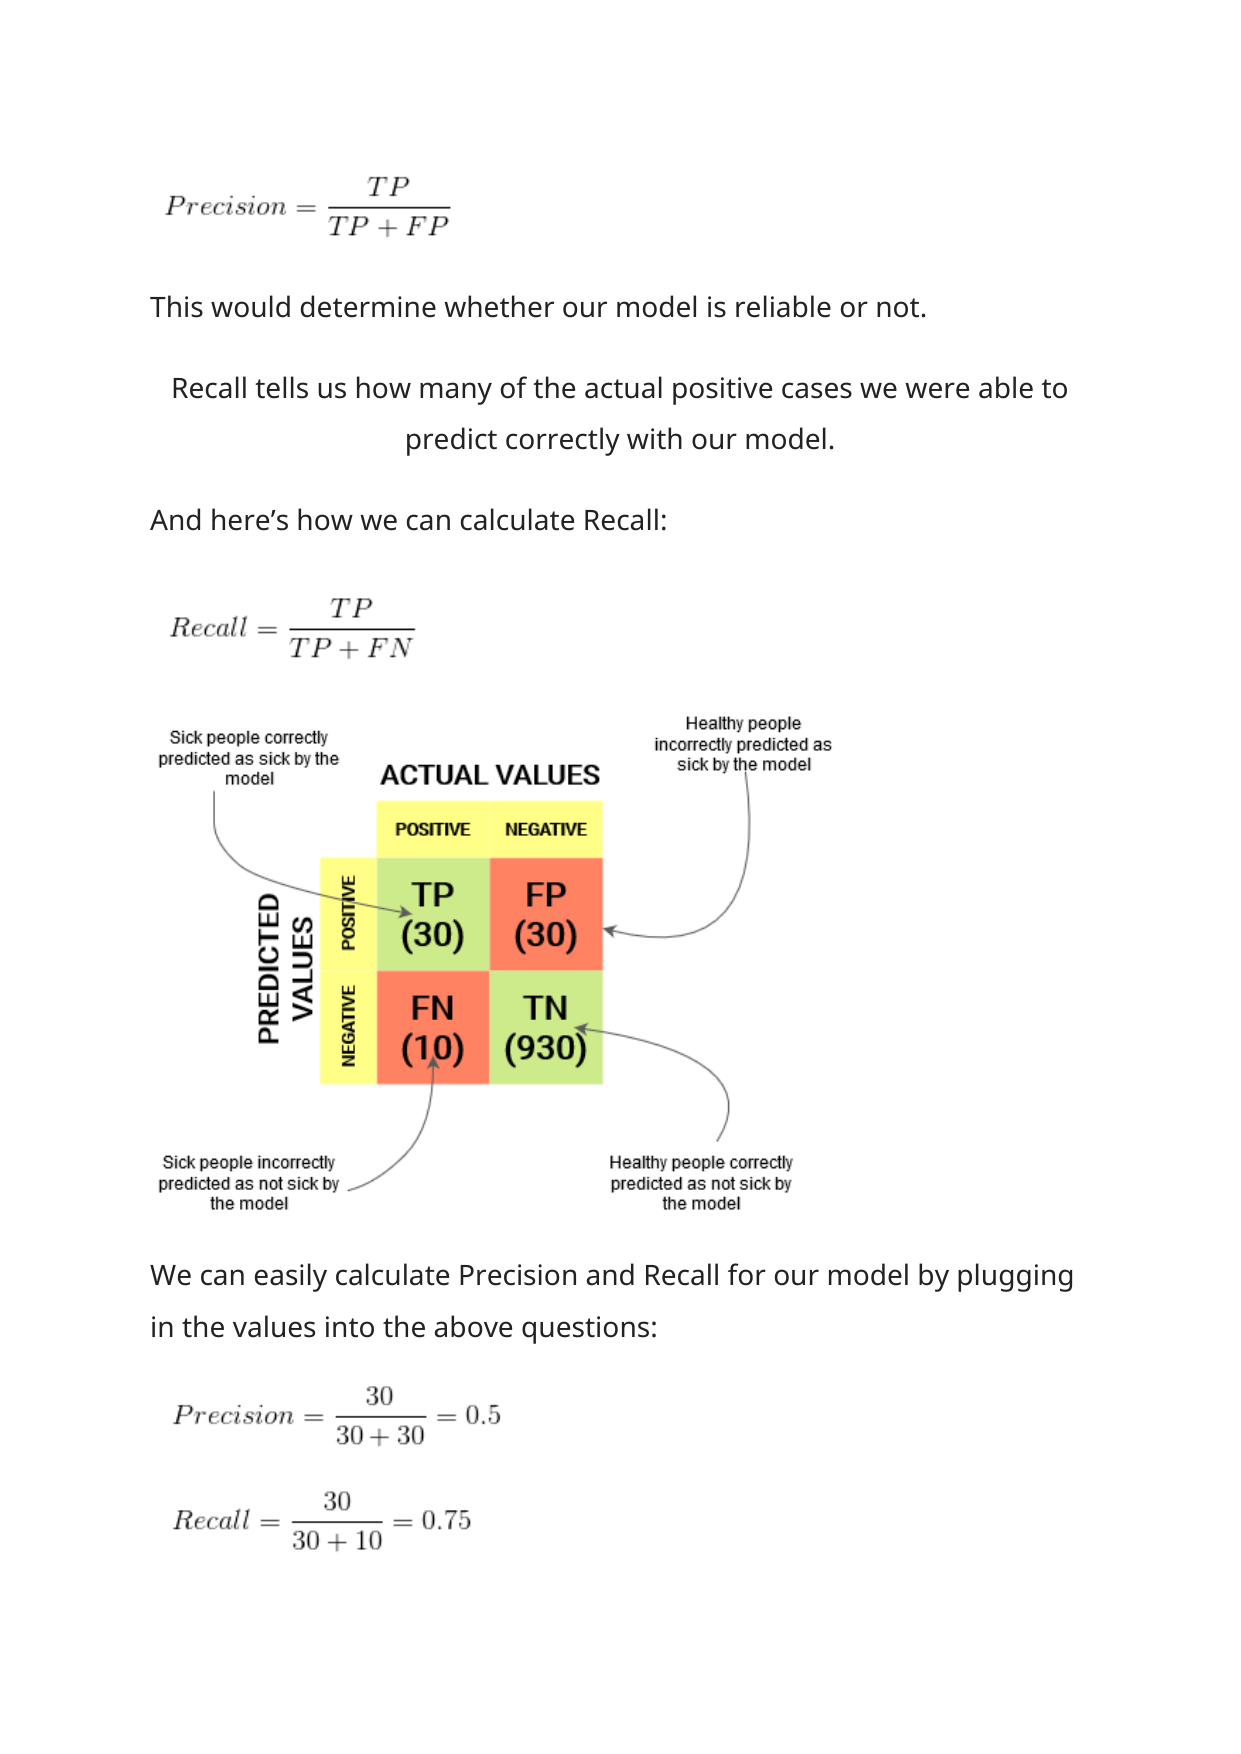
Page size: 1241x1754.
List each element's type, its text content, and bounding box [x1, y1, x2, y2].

text We can easily calculate Precision and Recall for our model by plugging in the values into the above questions: [150, 1242, 1090, 1346]
picture [150, 567, 431, 686]
text Recall tells us how many of the actual positive cases we were able to predict correctly with our model. [150, 355, 1090, 458]
text And here’s how we can calculate Recall: [150, 487, 1090, 539]
picture [150, 714, 844, 1214]
text This would determine whether our model is reliable or not. [150, 274, 1090, 326]
picture [150, 150, 482, 245]
picture [150, 1374, 533, 1575]
